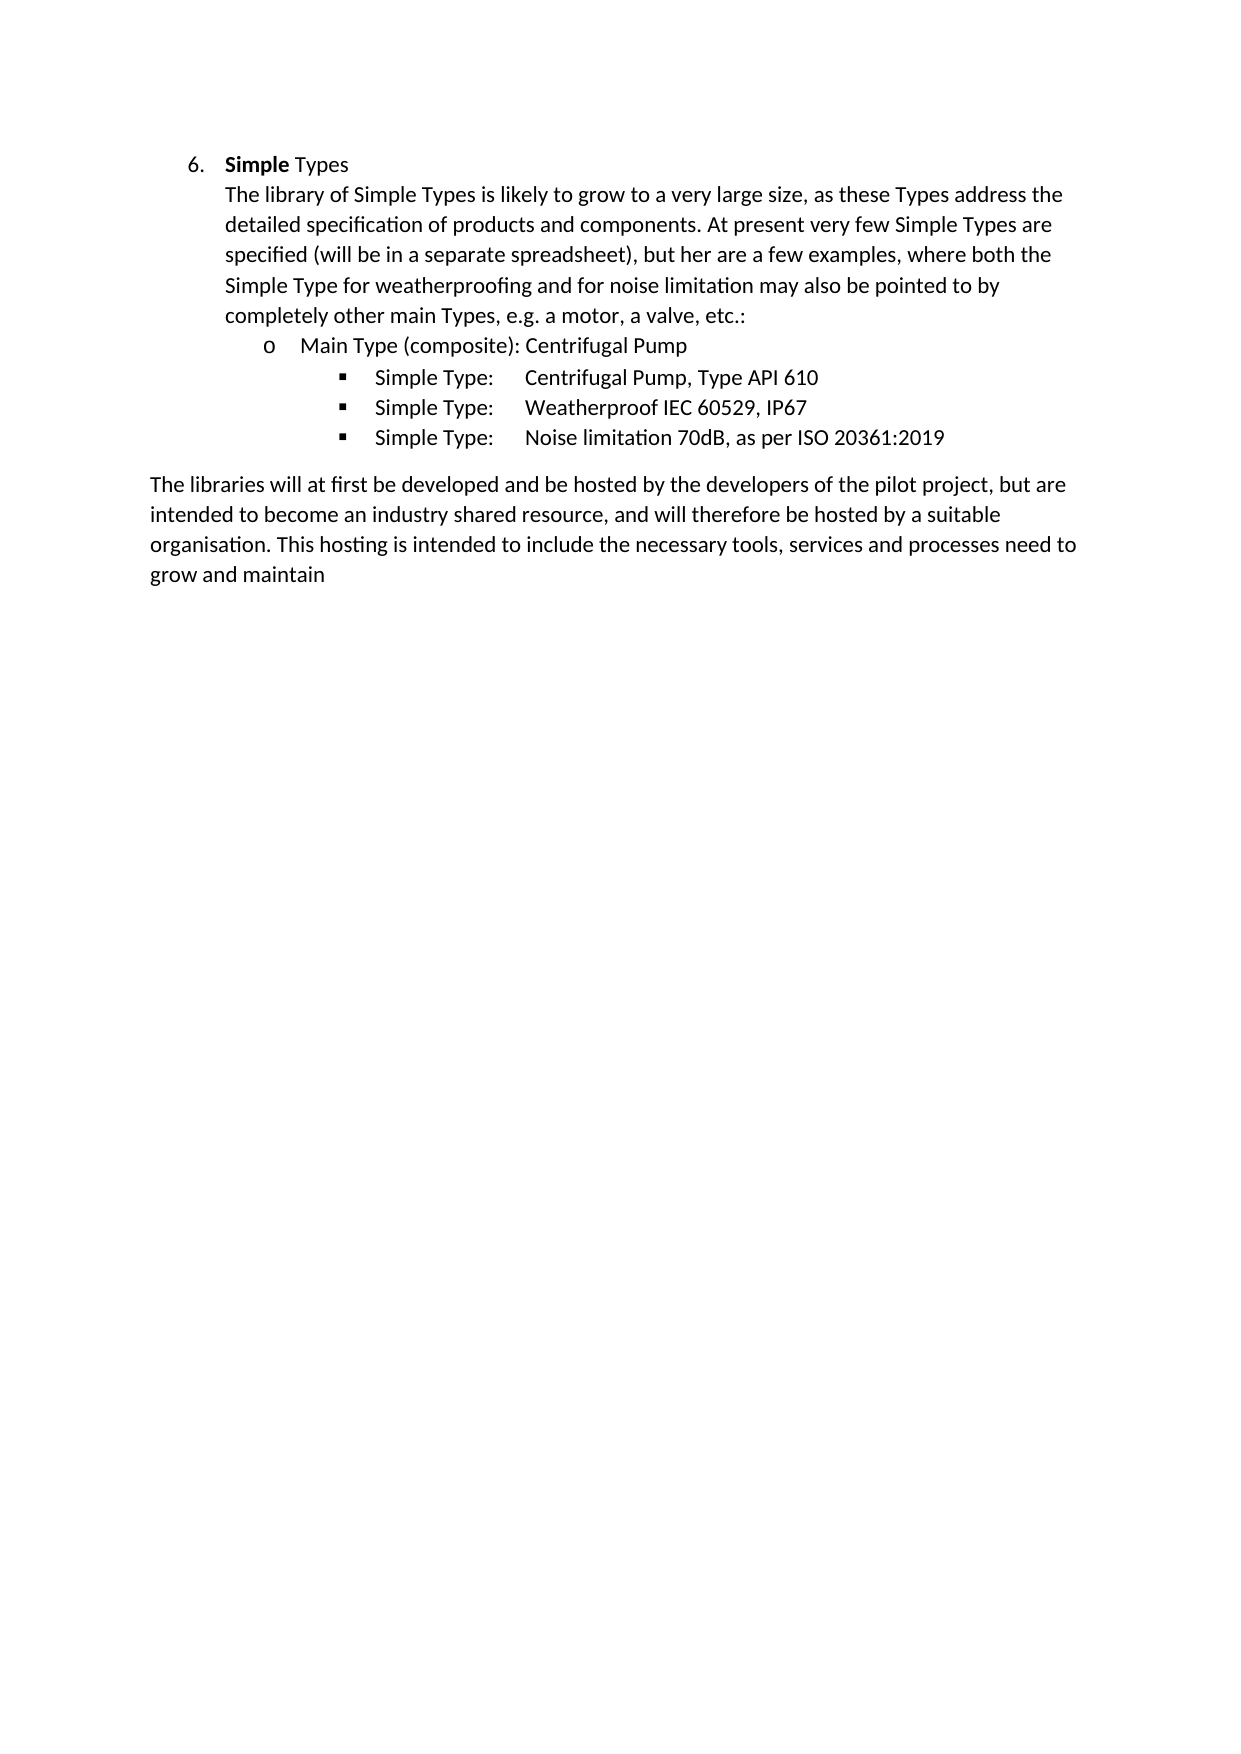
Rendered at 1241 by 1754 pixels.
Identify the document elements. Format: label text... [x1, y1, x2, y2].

list Main Type (composite): Centrifugal Pump [262, 331, 1090, 360]
list Simple Type: Weatherproof IEC 60529, IP67 [337, 393, 1090, 421]
list Simple Types The library of Simple Types is likely to grow to a very large size, as these Types address the detailed specification of products and components. At present very few Simple Types are specified (will be in a separate spreadsheet), but her are a few examples, where both the Simple Type for weatherproofing and for noise limitation may also be pointed to by completely other main Types, e.g. a motor, a valve, etc.: [187, 150, 1090, 329]
list Simple Type: Centrifugal Pump, Type API 610 [337, 363, 1090, 391]
list Simple Type: Noise limitation 70dB, as per ISO 20361:2019 [337, 423, 1090, 451]
text The libraries will at first be developed and be hosted by the developers of the pilot project, but are intended to become an industry shared resource, and will therefore be hosted by a suitable organisation. This hosting is intended to include the necessary tools, services and processes need to grow and maintain [150, 470, 1090, 589]
